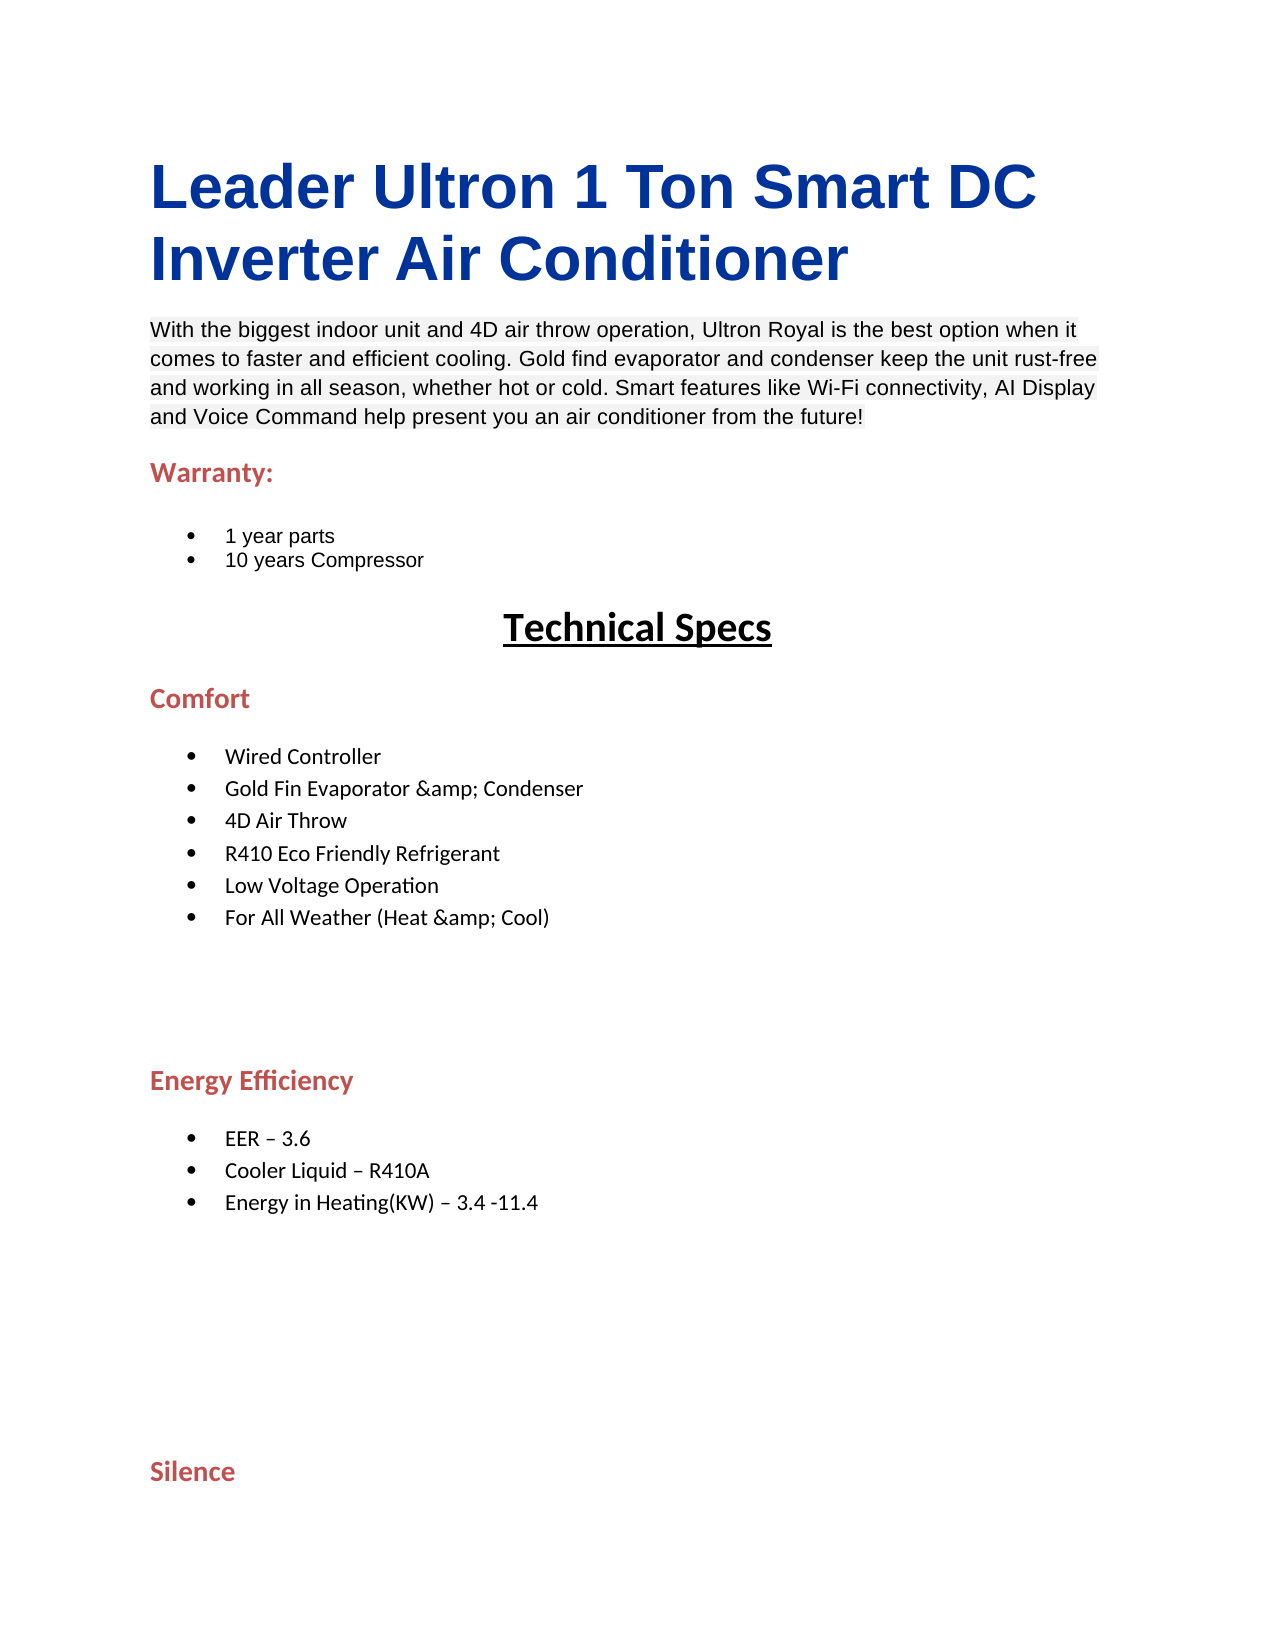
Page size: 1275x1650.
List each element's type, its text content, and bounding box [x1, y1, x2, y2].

text Comfort [150, 681, 1125, 716]
list 1 year parts [187, 524, 1125, 548]
list Wired Controller [187, 742, 1125, 770]
subtitle Leader Ultron 1 Ton Smart DC Inverter Air Conditioner [150, 150, 1125, 294]
list For All Weather (Heat &amp; Cool) [187, 903, 1125, 931]
list 4D Air Throw [187, 807, 1125, 835]
text Energy Efficiency [150, 1062, 1125, 1098]
text With the biggest indoor unit and 4D air throw operation, Ultron Royal is the best option when it comes to faster and efficient cooling. Gold find evaporator and condenser keep the unit rust-free and working in all season, whether hot or cold. Smart features like Wi-Fi connectivity, AI Display and Voice Command help present you an air conditioner from the future! [150, 317, 1125, 429]
list Energy in Heating(KW) – 3.4 -11.4 [187, 1188, 1125, 1216]
text Warranty: [150, 454, 1125, 489]
list EER – 3.6 [187, 1124, 1125, 1152]
text Silence [150, 1453, 1125, 1489]
text Technical Specs [150, 601, 1125, 652]
list Gold Fin Evaporator &amp; Condenser [187, 774, 1125, 802]
list Low Voltage Operation [187, 871, 1125, 899]
list Cooler Liquid – R410A [187, 1156, 1125, 1184]
list R410 Eco Friendly Refrigerant [187, 839, 1125, 867]
list 10 years Compressor [187, 548, 1125, 572]
